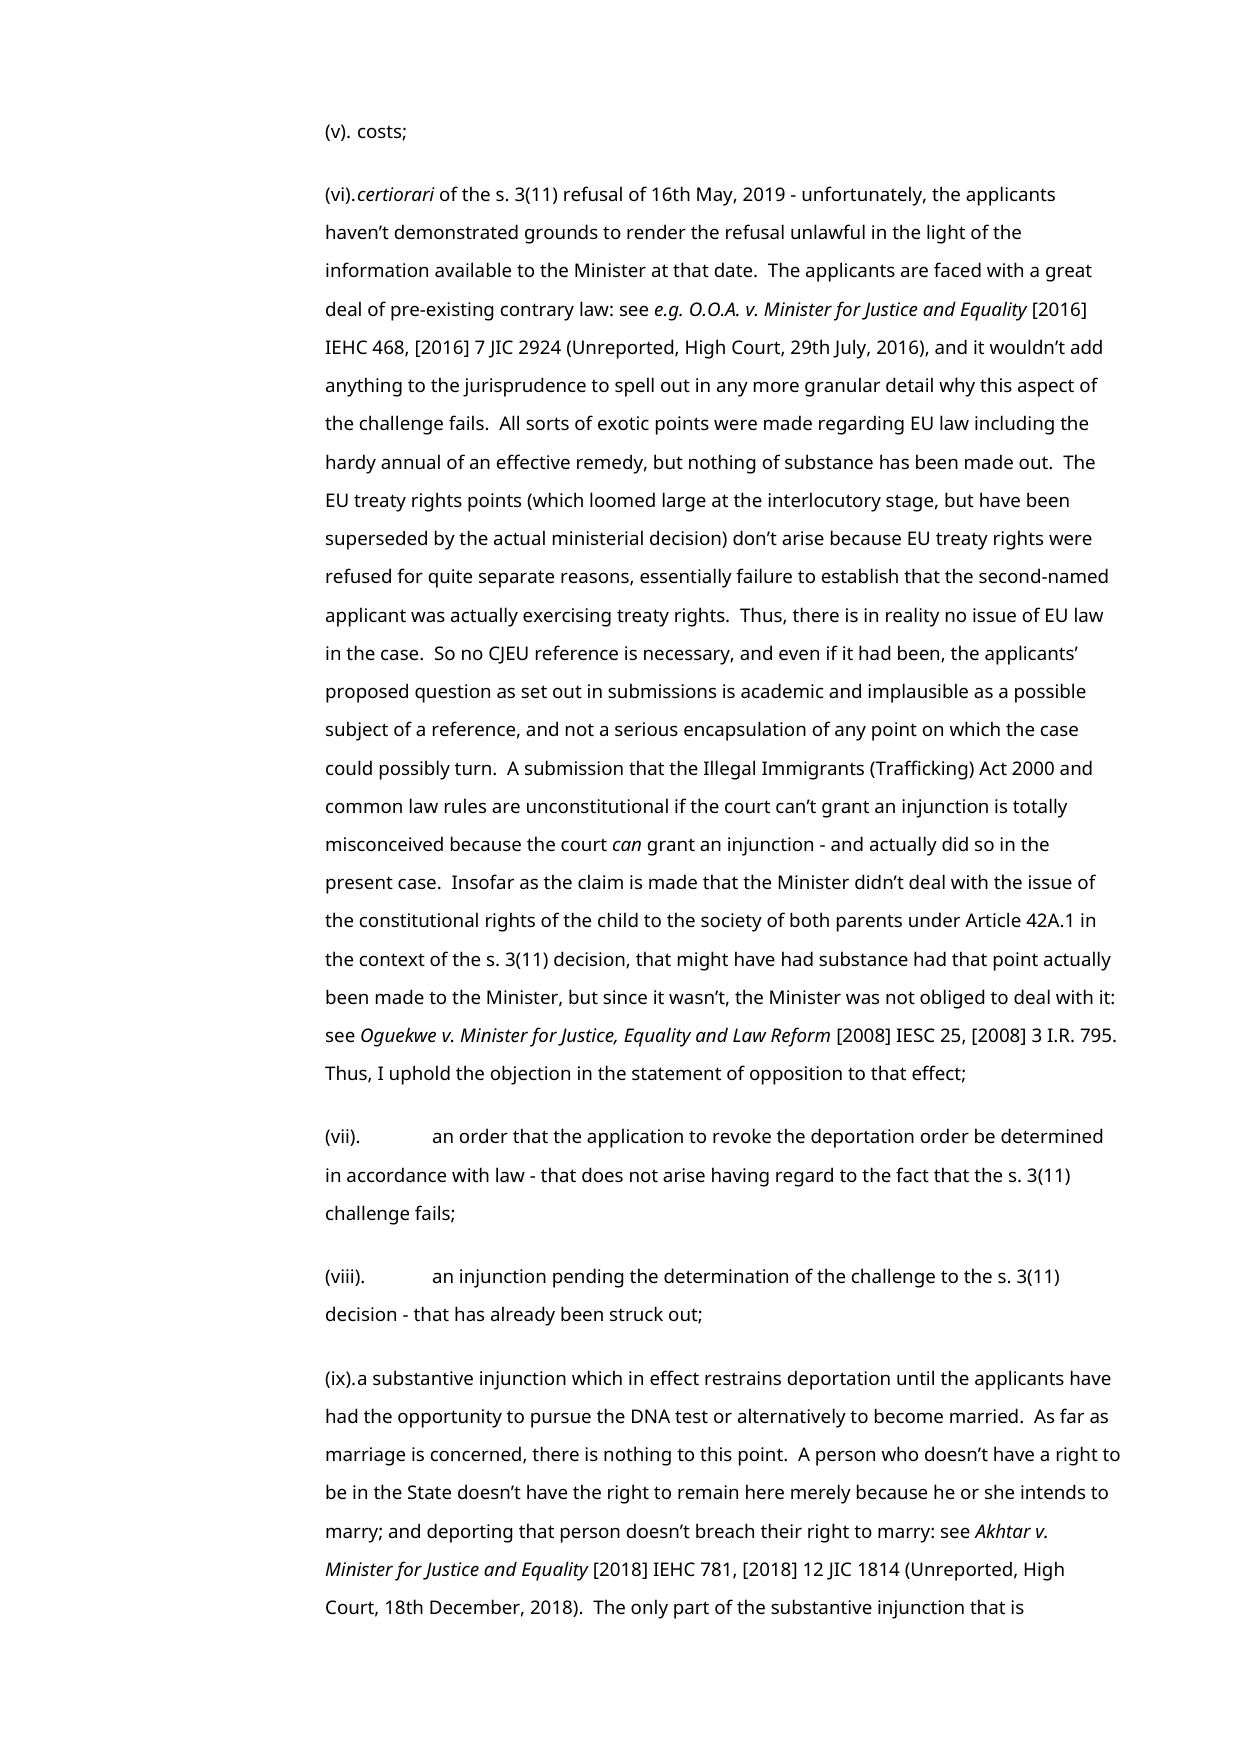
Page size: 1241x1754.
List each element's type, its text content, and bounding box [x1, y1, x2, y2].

text (v). costs; [266, 118, 1122, 144]
text (vii). an order that the application to revoke the deportation order be determined in accordance with law - that does not arise having regard to the fact that the s. 3(11) challenge fails; [266, 1124, 1122, 1226]
text (viii). an injunction pending the determination of the challenge to the s. 3(11) decision - that has already been struck out; [266, 1263, 1122, 1327]
text (vi). certiorari of the s. 3(11) refusal of 16th May, 2019 - unfortunately, the applicants haven’t demonstrated grounds to render the refusal unlawful in the light of the information available to the Minister at that date. The applicants are faced with a great deal of pre-existing contrary law: see e.g. O.O.A. v. Minister for Justice and Equality [2016] IEHC 468, [2016] 7 JIC 2924 (Unreported, High Court, 29th July, 2016), and it wouldn’t add anything to the jurisprudence to spell out in any more granular detail why this aspect of the challenge fails. All sorts of exotic points were made regarding EU law including the hardy annual of an effective remedy, but nothing of substance has been made out. The EU treaty rights points (which loomed large at the interlocutory stage, but have been superseded by the actual ministerial decision) don’t arise because EU treaty rights were refused for quite separate reasons, essentially failure to establish that the second-named applicant was actually exercising treaty rights. Thus, there is in reality no issue of EU law in the case. So no CJEU reference is necessary, and even if it had been, the applicants’ proposed question as set out in submissions is academic and implausible as a possible subject of a reference, and not a serious encapsulation of any point on which the case could possibly turn. A submission that the Illegal Immigrants (Trafficking) Act 2000 and common law rules are unconstitutional if the court can’t grant an injunction is totally misconceived because the court can grant an injunction - and actually did so in the present case. Insofar as the claim is made that the Minister didn’t deal with the issue of the constitutional rights of the child to the society of both parents under Article 42A.1 in the context of the s. 3(11) decision, that might have had substance had that point actually been made to the Minister, but since it wasn’t, the Minister was not obliged to deal with it: see Oguekwe v. Minister for Justice, Equality and Law Reform [2008] IESC 25, [2008] 3 I.R. 795. Thus, I uphold the objection in the statement of opposition to that effect; [266, 181, 1122, 1086]
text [266, 1365, 1122, 1620]
